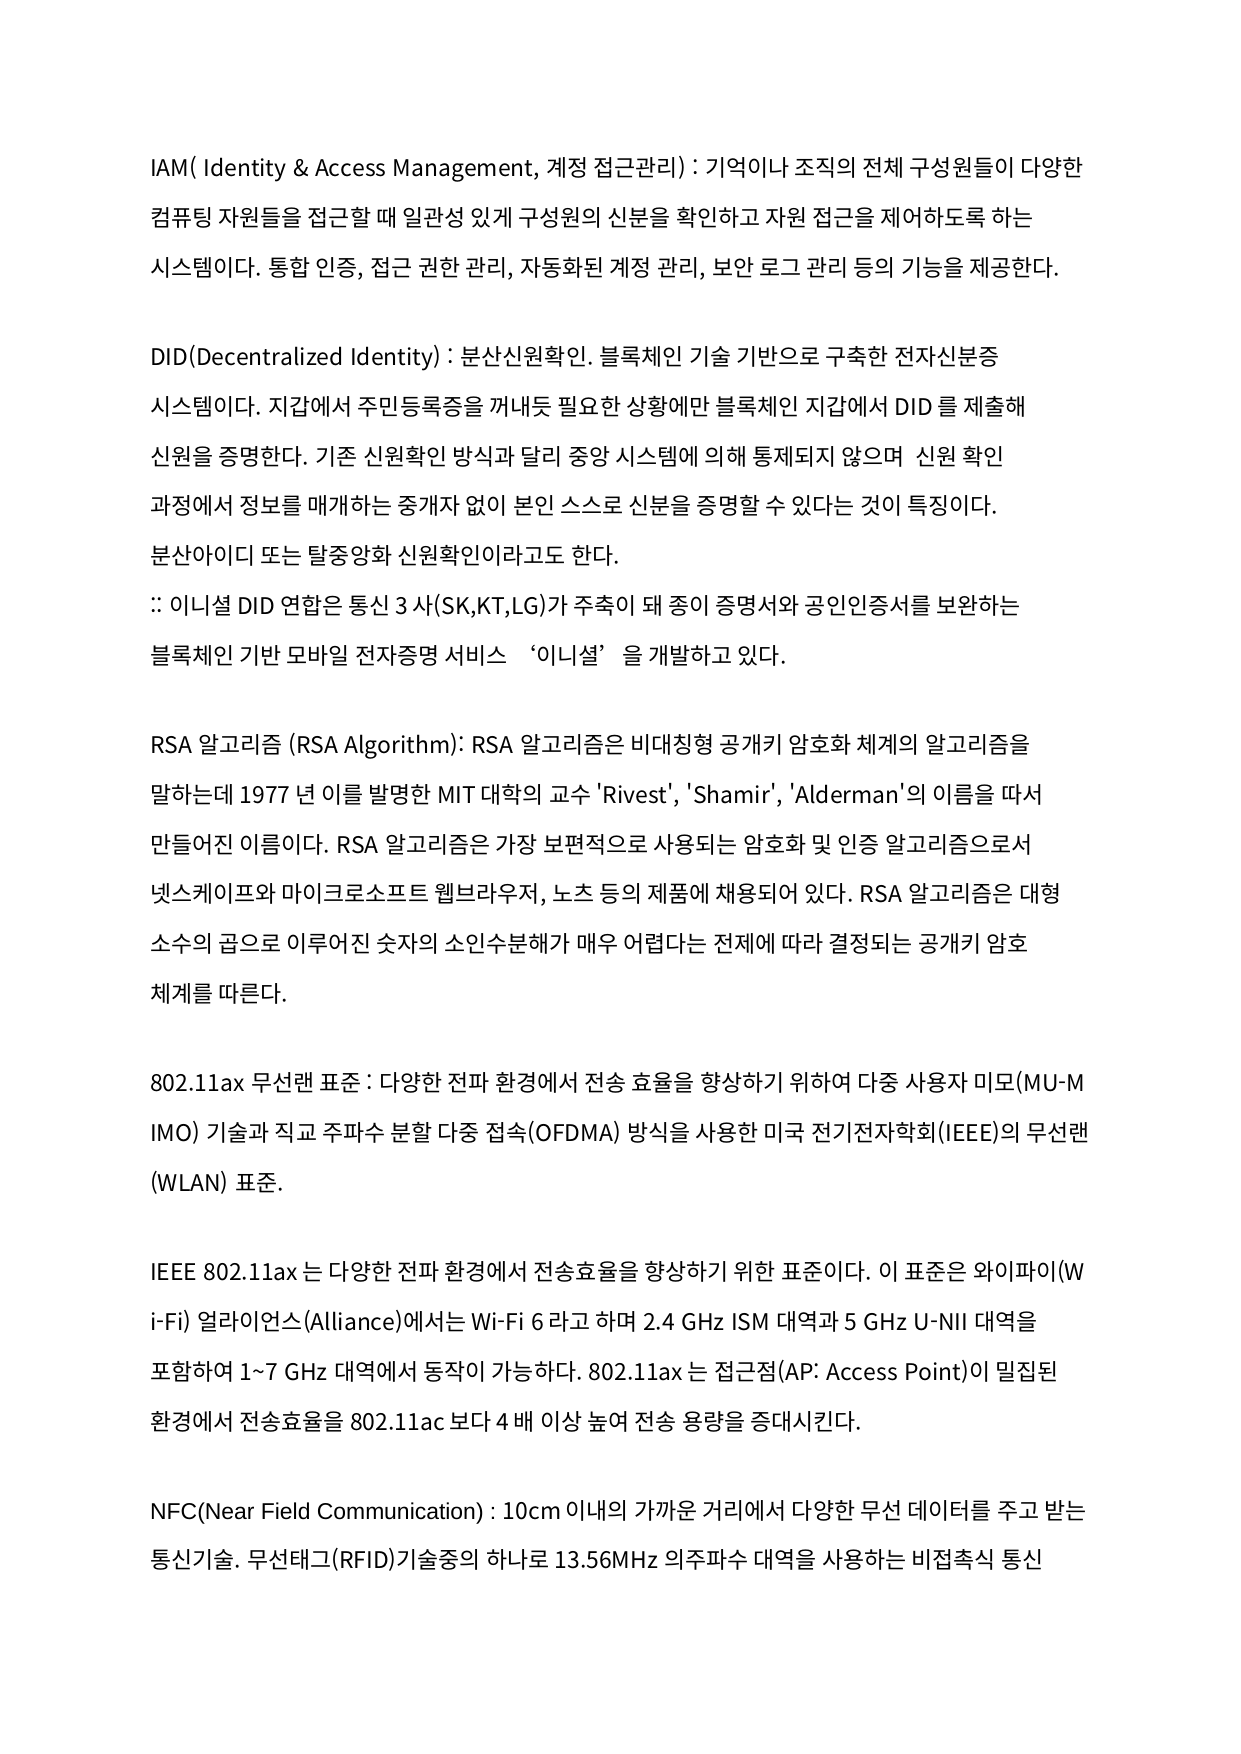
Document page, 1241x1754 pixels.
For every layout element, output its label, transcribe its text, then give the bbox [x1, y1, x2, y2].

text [150, 1493, 1090, 1576]
text DID(Decentralized Identity) : 분산신원확인. 블록체인 기술 기반으로 구축한 전자신분증 시스템이다. 지갑에서 주민등록증을 꺼내듯 필요한 상황에만 블록체인 지갑에서 DID를 제출해 신원을 증명한다. 기존 신원확인 방식과 달리 중앙 시스템에 의해 통제되지 않으며 신원 확인 과정에서 정보를 매개하는 중개자 없이 본인 스스로 신분을 증명할 수 있다는 것이 특징이다. 분산아이디 또는 탈중앙화 신원확인이라고도 한다. [150, 339, 1090, 571]
text :: 이니셜DID연합은 통신 3사(SK,KT,LG)가 주축이 돼 종이 증명서와 공인인증서를 보완하는 블록체인 기반 모바일 전자증명 서비스 ‘이니셜’을 개발하고 있다. [150, 588, 1090, 671]
text IAM( Identity & Access Management, 계정 접근관리) : 기억이나 조직의 전체 구성원들이 다양한 컴퓨팅 자원들을 접근할 때 일관성 있게 구성원의 신분을 확인하고 자원 접근을 제어하도록 하는 시스템이다. 통합 인증, 접근 권한 관리, 자동화된 계정 관리, 보안 로그 관리 등의 기능을 제공한다. [150, 150, 1090, 283]
text IEEE 802.11ax는 다양한 전파 환경에서 전송효율을 향상하기 위한 표준이다. 이 표준은 와이파이(Wi-Fi) 얼라이언스(Alliance)에서는 Wi-Fi 6라고 하며 2.4 GHz ISM 대역과 5 GHz U-NII 대역을 포함하여 1~7 GHz 대역에서 동작이 가능하다. 802.11ax는 접근점(AP: Access Point)이 밀집된 환경에서 전송효율을 802.11ac보다 4배 이상 높여 전송 용량을 증대시킨다. [150, 1254, 1090, 1437]
text 802.11ax 무선랜 표준 : 다양한 전파 환경에서 전송 효율을 향상하기 위하여 다중 사용자 미모(MU-MIMO) 기술과 직교 주파수 분할 다중 접속(OFDMA) 방식을 사용한 미국 전기전자학회(IEEE)의 무선랜(WLAN) 표준. [150, 1065, 1090, 1198]
text RSA 알고리즘 (RSA Algorithm): RSA 알고리즘은 비대칭형 공개키 암호화 체계의 알고리즘을 말하는데 1977년 이를 발명한 MIT대학의 교수 'Rivest', 'Shamir', 'Alderman'의 이름을 따서 만들어진 이름이다. RSA 알고리즘은 가장 보편적으로 사용되는 암호화 및 인증 알고리즘으로서 넷스케이프와 마이크로소프트 웹브라우저, 노츠 등의 제품에 채용되어 있다. RSA 알고리즘은 대형 소수의 곱으로 이루어진 숫자의 소인수분해가 매우 어렵다는 전제에 따라 결정되는 공개키 암호 체계를 따른다. [150, 727, 1090, 1009]
